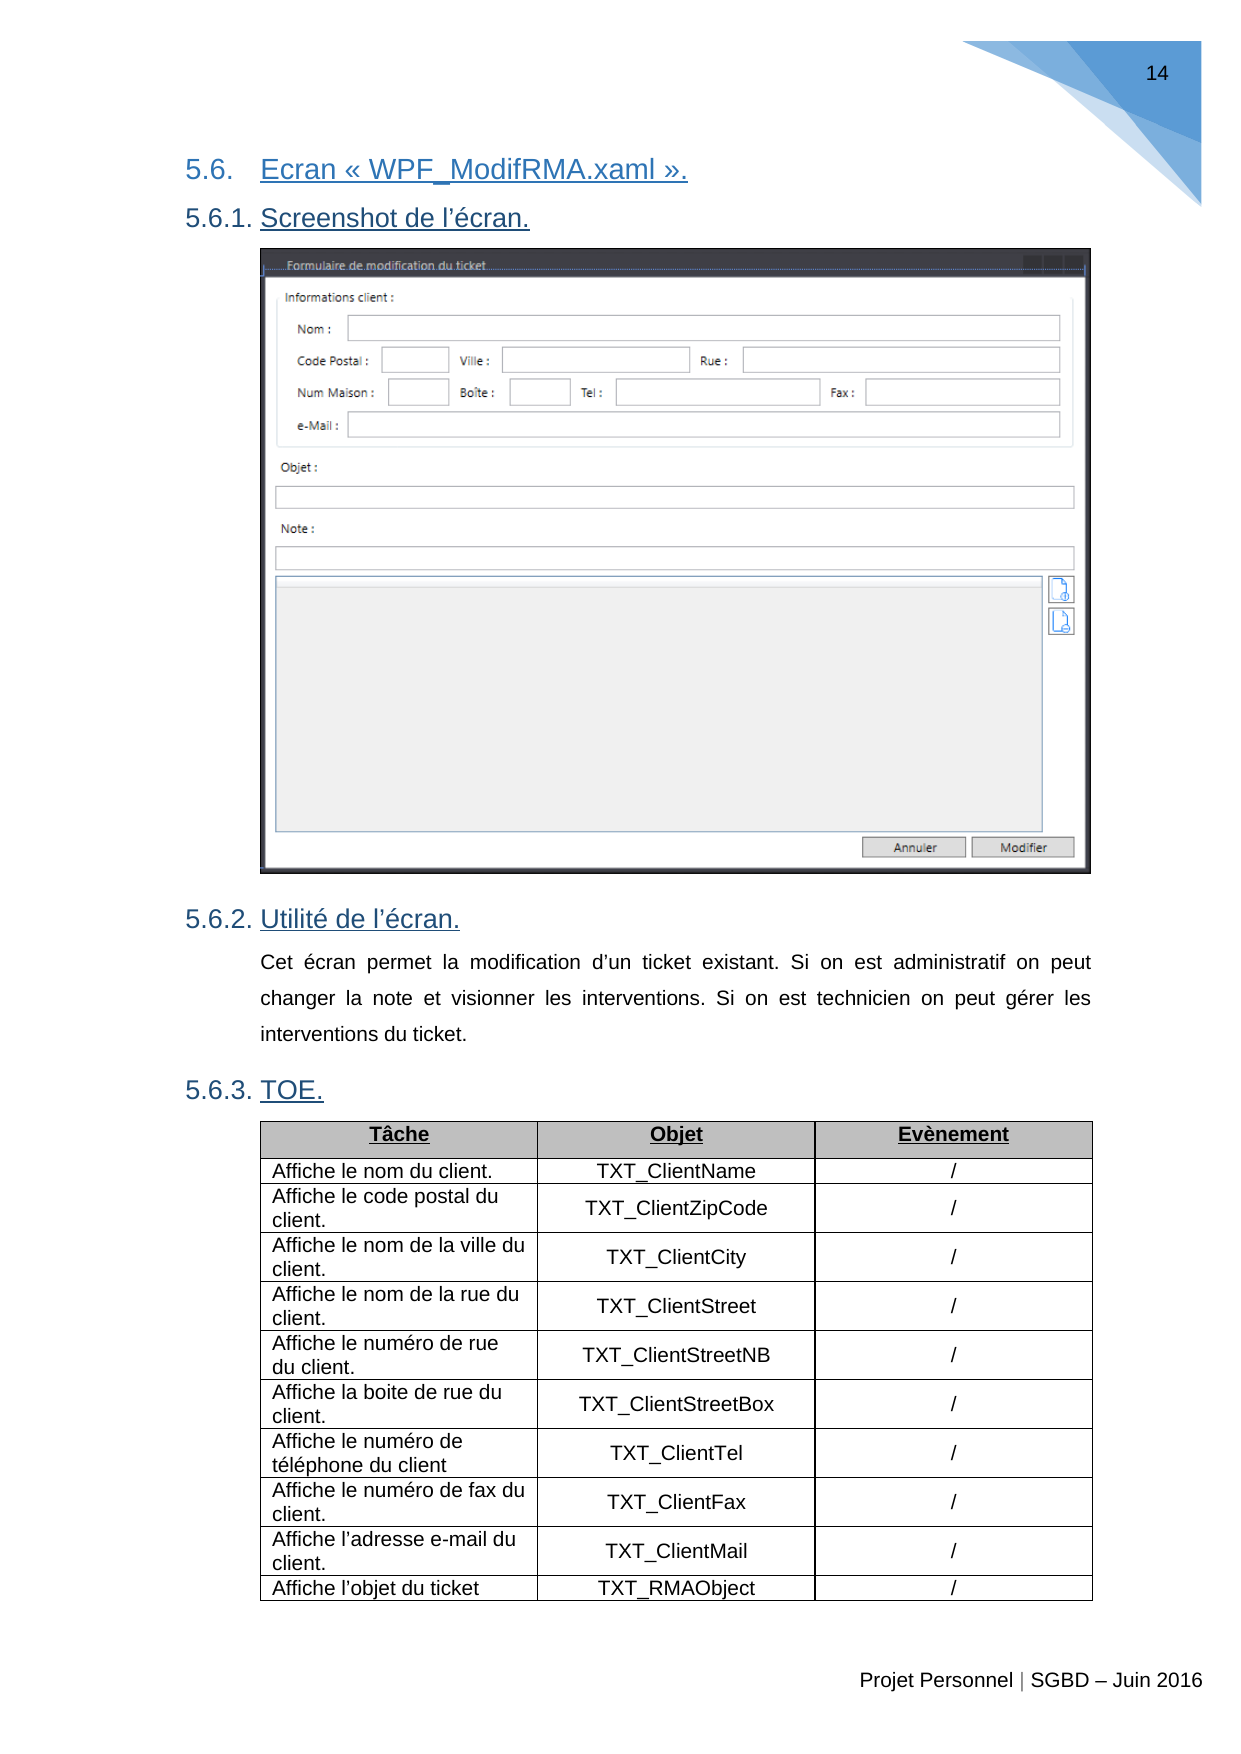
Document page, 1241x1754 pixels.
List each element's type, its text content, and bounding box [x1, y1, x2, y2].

picture [962, 41, 1202, 207]
table_cell Affiche le numéro de rue du client. [261, 1331, 537, 1379]
table_cell / [816, 1527, 1092, 1574]
subtitle TOE. [185, 1074, 1093, 1105]
table_cell Affiche le nom de la rue du client. [261, 1282, 537, 1330]
table_cell / [816, 1282, 1092, 1330]
table_header Objet [538, 1122, 814, 1158]
table_cell Affiche la boite de rue du client. [261, 1380, 537, 1428]
table_cell / [816, 1331, 1092, 1379]
subtitle Ecran « WPF_ModifRMA.xaml ». [185, 152, 1093, 185]
table_cell / [816, 1576, 1092, 1599]
table_cell / [816, 1380, 1092, 1428]
table_cell Affiche le numéro de téléphone du client [261, 1429, 537, 1477]
table_cell / [816, 1159, 1092, 1183]
table_header Evènement [816, 1122, 1092, 1158]
subtitle Utilité de l’écran. [185, 903, 1093, 934]
table_cell TXT_ClientStreetBox [538, 1380, 814, 1428]
table_cell / [816, 1429, 1092, 1477]
list Cet écran permet la modification d’un ticket existant. Si on est administratif on peut changer la note et visionner les interventions. Si on est technicien on peut gérer les interventions du ticket. [260, 949, 1093, 1045]
table_cell / [816, 1184, 1092, 1232]
table_cell Affiche le code postal du client. [261, 1184, 537, 1232]
table_cell TXT_ClientTel [538, 1429, 814, 1477]
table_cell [261, 1576, 537, 1599]
table_cell TXT_ClientFax [538, 1478, 814, 1526]
table_cell TXT_ClientStreetNB [538, 1331, 814, 1379]
picture [260, 248, 1091, 874]
table_cell TXT_ClientName [538, 1159, 814, 1183]
table_cell TXT_ClientZipCode [538, 1184, 814, 1232]
table_cell Affiche le numéro de fax du client. [261, 1478, 537, 1526]
table_cell / [816, 1233, 1092, 1281]
table_cell TXT_ClientMail [538, 1527, 814, 1574]
table_cell TXT_ClientCity [538, 1233, 814, 1281]
table_cell Affiche l’adresse e-mail du client. [261, 1527, 537, 1574]
table_cell / [816, 1478, 1092, 1526]
table_cell TXT_RMAObject [538, 1576, 814, 1599]
subtitle Screenshot de l’écran. [185, 202, 1093, 233]
table_header Tâche [261, 1122, 537, 1158]
table_cell TXT_ClientStreet [538, 1282, 814, 1330]
table_cell Affiche le nom du client. [261, 1159, 537, 1183]
table_cell Affiche le nom de la ville du client. [261, 1233, 537, 1281]
